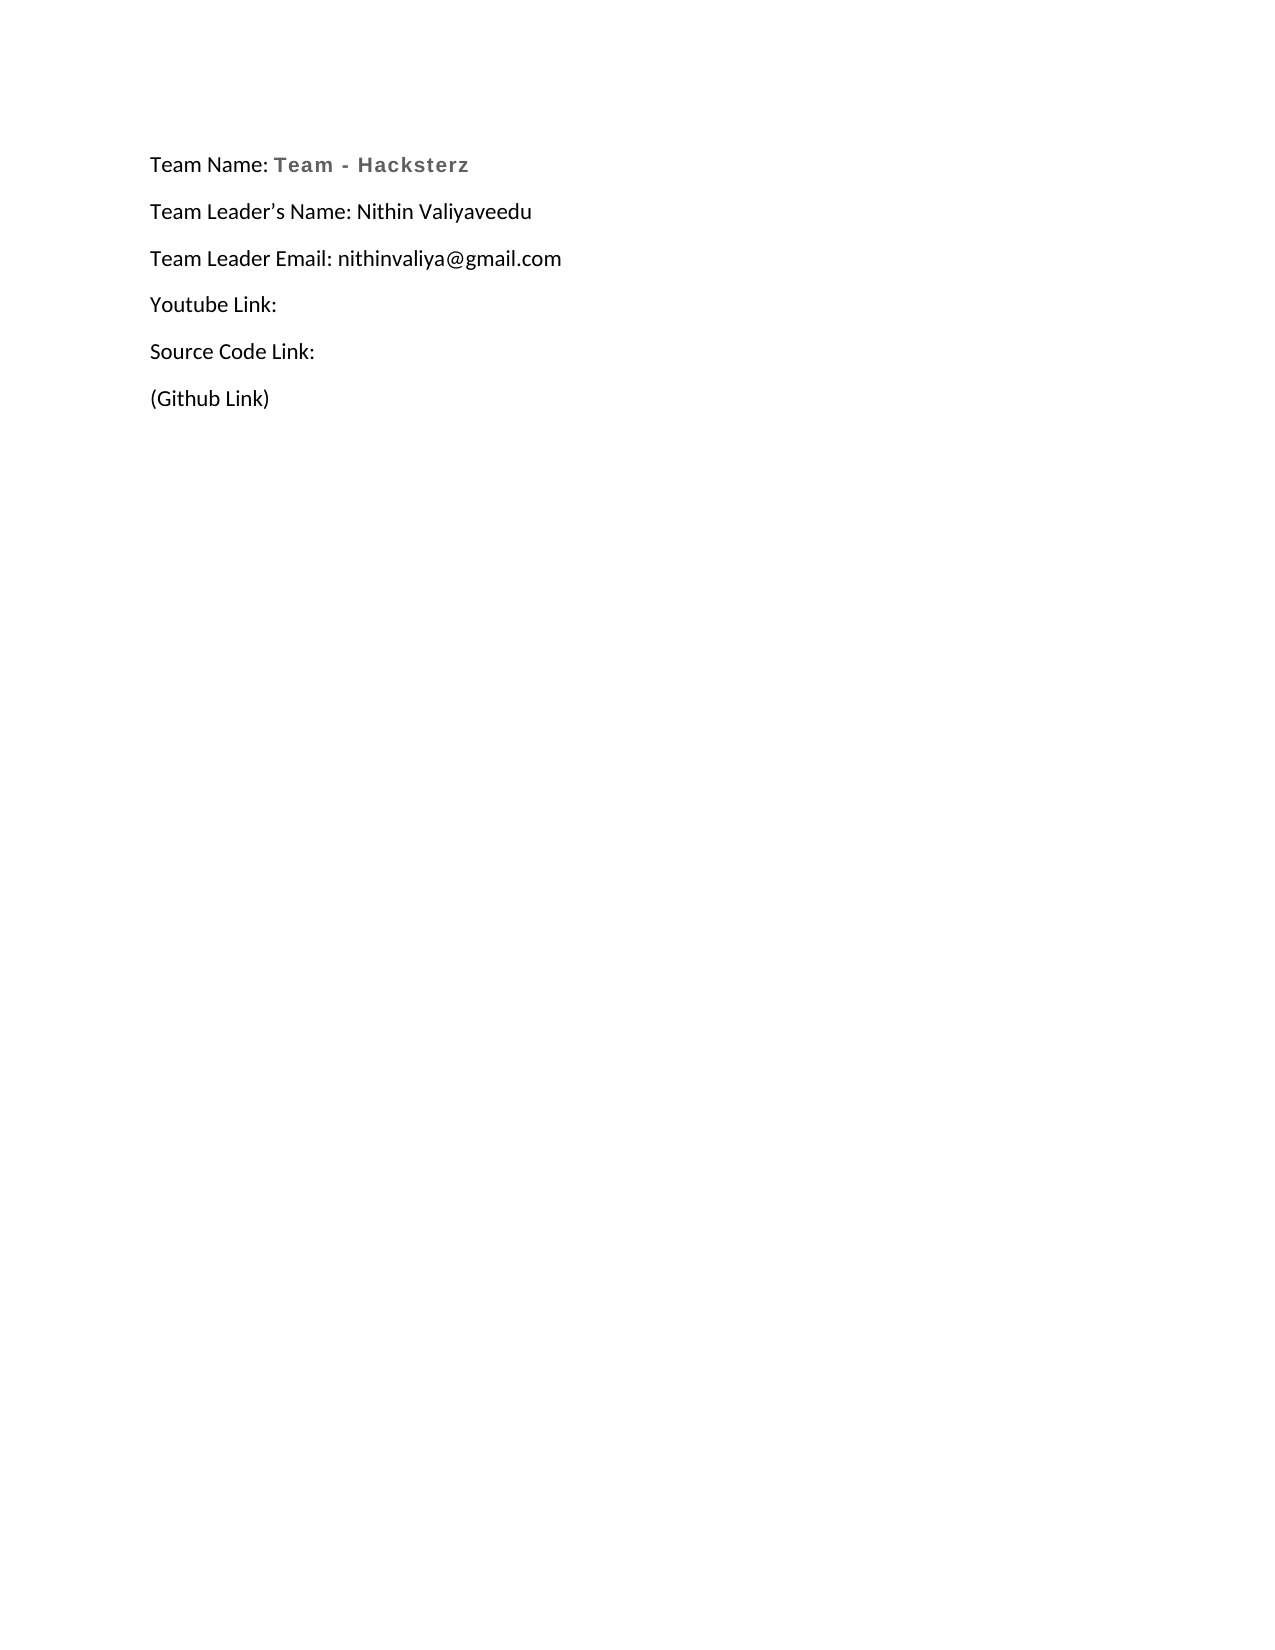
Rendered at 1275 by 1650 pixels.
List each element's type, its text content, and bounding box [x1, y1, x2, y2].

text Team Leader’s Name: Nithin Valiyaveedu [150, 197, 1125, 225]
text Team Name: Team - Hacksterz [150, 150, 1125, 178]
text Youtube Link: [150, 291, 1125, 319]
text Source Code Link: [150, 337, 1125, 366]
text (Github Link) [150, 384, 1125, 412]
text Team Leader Email: nithinvaliya@gmail.com [150, 244, 1125, 272]
